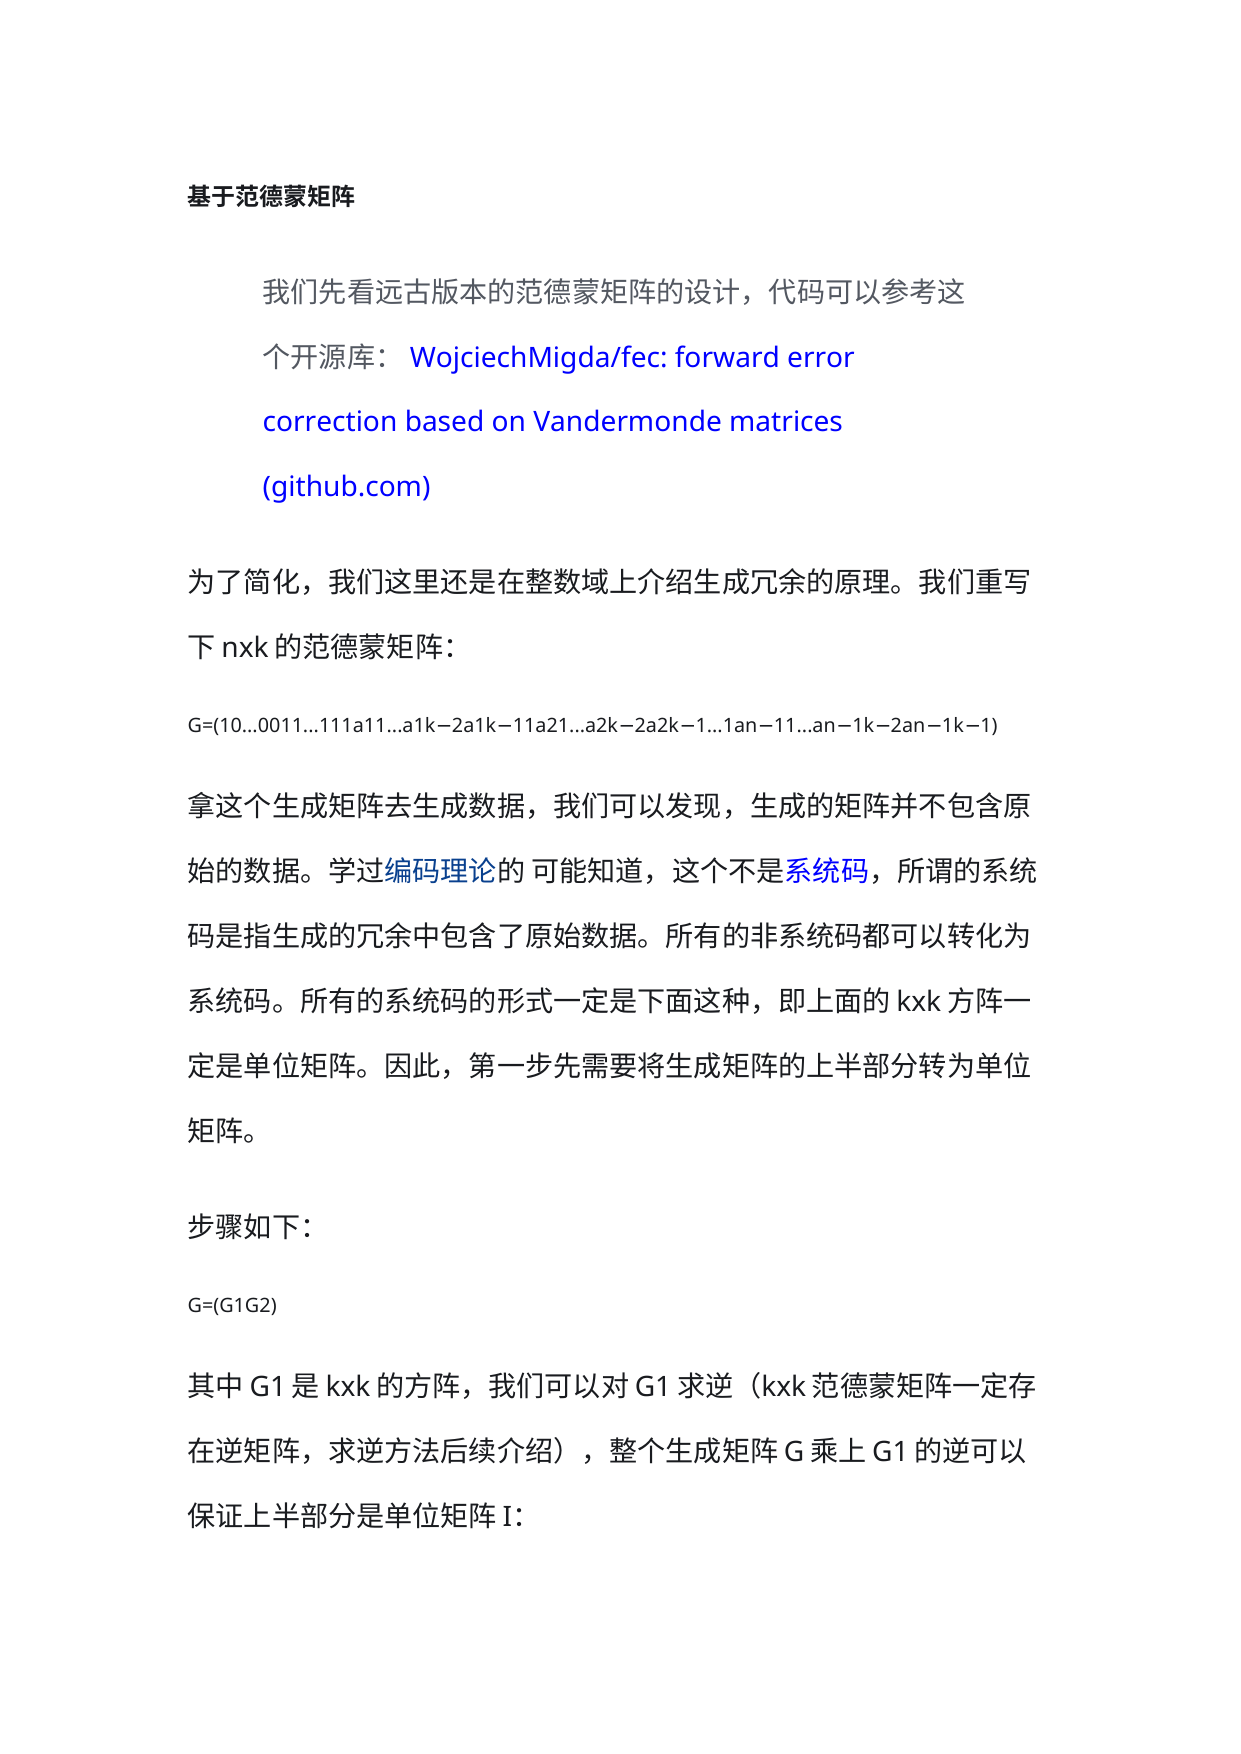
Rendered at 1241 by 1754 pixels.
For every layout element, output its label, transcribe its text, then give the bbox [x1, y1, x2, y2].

text 我们先看远古版本的范德蒙矩阵的设计，代码可以参考这个开源库： WojciechMigda/fec: forward error correction based on Vandermonde matrices (github.com) [262, 258, 978, 518]
text 步骤如下： [187, 1193, 1053, 1258]
text 为了简化，我们这里还是在整数域上介绍生成冗余的原理。我们重写下nxk的范德蒙矩阵： [187, 548, 1053, 678]
text G=(10...0011...111a11...a1k−2a1k−11a21...a2k−2a2k−1...1an−11...an−1k−2an−1k−1) [187, 709, 1053, 741]
text 其中G1是kxk的方阵，我们可以对G1求逆（kxk范德蒙矩阵一定存在逆矩阵，求逆方法后续介绍），整个生成矩阵G乘上G1的逆可以保证上半部分是单位矩阵I： [187, 1351, 1053, 1546]
text 拿这个生成矩阵去生成数据，我们可以发现，生成的矩阵并不包含原始的数据。学过编码理论的 可能知道，这个不是系统码，所谓的系统码是指生成的冗余中包含了原始数据。所有的非系统码都可以转化为系统码。所有的系统码的形式一定是下面这种，即上面的kxk方阵一定是单位矩阵。因此，第一步先需要将生成矩阵的上半部分转为单位矩阵。 [187, 772, 1053, 1162]
subtitle 基于范德蒙矩阵 [187, 162, 1053, 227]
text G=(G1G2) [187, 1288, 1053, 1321]
